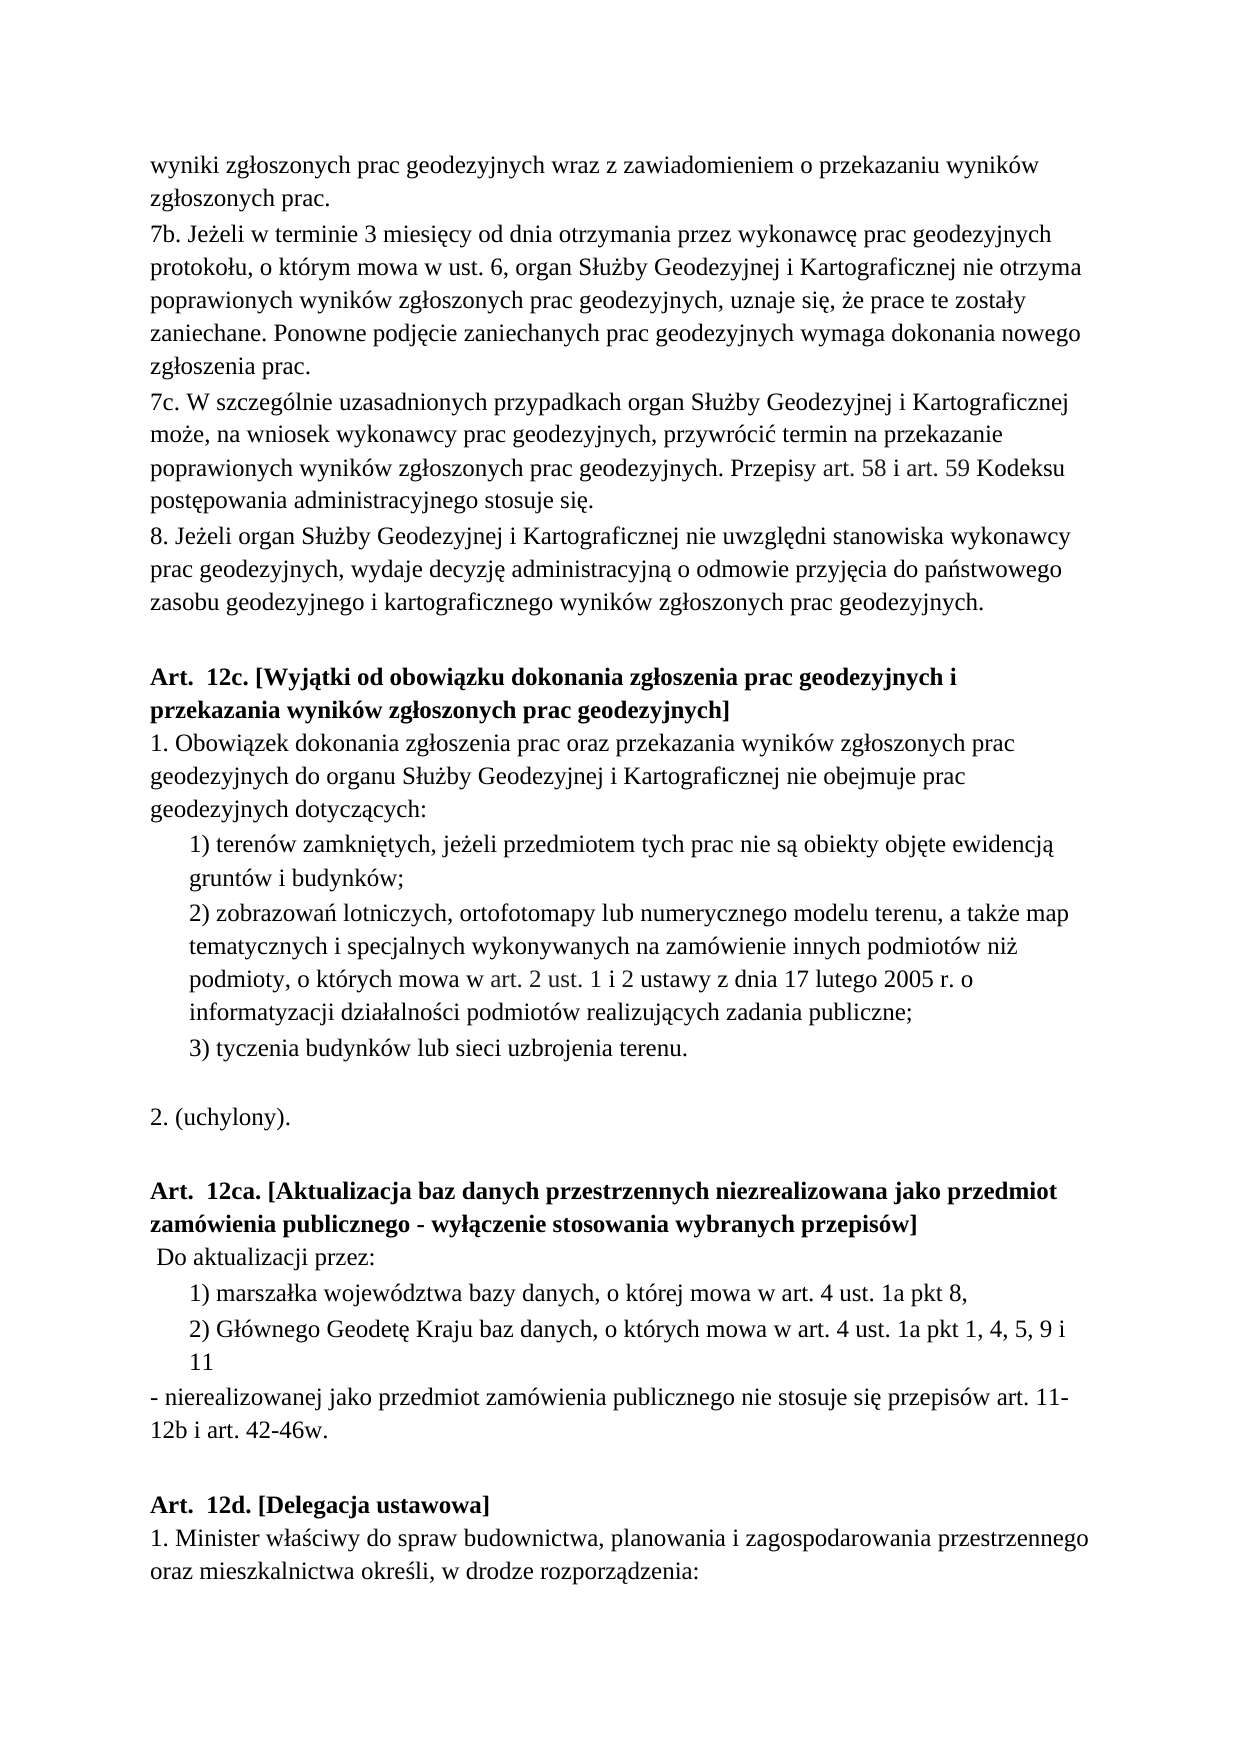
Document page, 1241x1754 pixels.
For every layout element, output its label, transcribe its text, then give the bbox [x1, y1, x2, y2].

text 2. (uchylony). [150, 1102, 1090, 1131]
text 3) tyczenia budynków lub sieci uzbrojenia terenu. [189, 1033, 1090, 1062]
text 8. Jeżeli organ Służby Geodezyjnej i Kartograficznej nie uwzględni stanowiska wykonawcy prac geodezyjnych, wydaje decyzję administracyjną o odmowie przyjęcia do państwowego zasobu geodezyjnego i kartograficznego wyników zgłoszonych prac geodezyjnych. [150, 521, 1090, 616]
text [150, 150, 1090, 212]
text Art. 12ca. [Aktualizacja baz danych przestrzennych niezrealizowana jako przedmiot zamówienia publicznego - wyłączenie stosowania wybranych przepisów] [150, 1176, 1090, 1238]
text 1. Minister właściwy do spraw budownictwa, planowania i zagospodarowania przestrzennego oraz mieszkalnictwa określi, w drodze rozporządzenia: [150, 1523, 1090, 1584]
text 1. Obowiązek dokonania zgłoszenia prac oraz przekazania wyników zgłoszonych prac geodezyjnych do organu Służby Geodezyjnej i Kartograficznej nie obejmuje prac geodezyjnych dotyczących: [150, 728, 1090, 823]
text Do aktualizacji przez: [150, 1242, 1090, 1271]
text 2) zobrazowań lotniczych, ortofotomapy lub numerycznego modelu terenu, a także map tematycznych i specjalnych wykonywanych na zamówienie innych podmiotów niż podmioty, o których mowa w art. 2 ust. 1 i 2 ustawy z dnia 17 lutego 2005 r. o informatyzacji działalności podmiotów realizujących zadania publiczne; [189, 898, 1090, 1026]
text 7b. Jeżeli w terminie 3 miesięcy od dnia otrzymania przez wykonawcę prac geodezyjnych protokołu, o którym mowa w ust. 6, organ Służby Geodezyjnej i Kartograficznej nie otrzyma poprawionych wyników zgłoszonych prac geodezyjnych, uznaje się, że prace te zostały zaniechane. Ponowne podjęcie zaniechanych prac geodezyjnych wymaga dokonania nowego zgłoszenia prac. [150, 219, 1090, 379]
text Art. 12c. [Wyjątki od obowiązku dokonania zgłoszenia prac geodezyjnych i przekazania wyników zgłoszonych prac geodezyjnych] [150, 662, 1090, 723]
text - nierealizowanej jako przedmiot zamówienia publicznego nie stosuje się przepisów art. 11-12b i art. 42-46w. [150, 1382, 1090, 1444]
text Art. 12d. [Delegacja ustawowa] [150, 1490, 1090, 1518]
text 1) marszałka województwa bazy danych, o której mowa w art. 4 ust. 1a pkt 8, [189, 1278, 1090, 1307]
text 2) Głównego Geodetę Kraju baz danych, o których mowa w art. 4 ust. 1a pkt 1, 4, 5, 9 i 11 [189, 1314, 1090, 1376]
text 7c. W szczególnie uzasadnionych przypadkach organ Służby Geodezyjnej i Kartograficznej może, na wniosek wykonawcy prac geodezyjnych, przywrócić termin na przekazanie poprawionych wyników zgłoszonych prac geodezyjnych. Przepisy art. 58 i art. 59 Kodeksu postępowania administracyjnego stosuje się. [150, 387, 1090, 514]
text 1) terenów zamkniętych, jeżeli przedmiotem tych prac nie są obiekty objęte ewidencją gruntów i budynków; [189, 829, 1090, 891]
